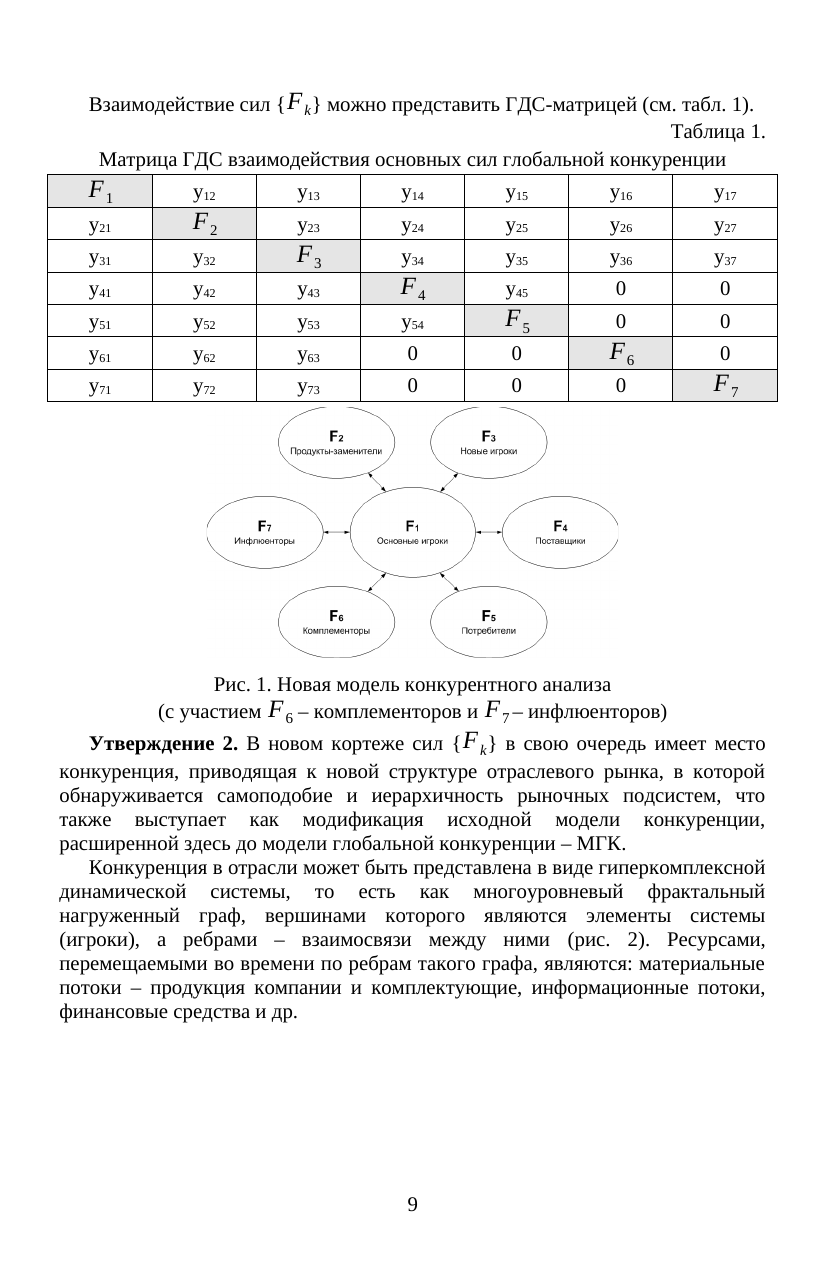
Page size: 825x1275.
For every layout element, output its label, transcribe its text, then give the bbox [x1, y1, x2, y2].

table_cell [153, 208, 256, 239]
table_header y16 [569, 175, 672, 207]
text Таблица 1. [59, 119, 766, 143]
picture [206, 407, 619, 658]
table_cell 0 [465, 370, 568, 401]
text Конкуренция в отрасли может быть представлена в виде гиперкомплексной динамической системы, то есть как многоуровневый фрактальный нагруженный граф, вершинами которого являются элементы системы (игроки), а ребрами – взаимосвязи между ними (рис. 2). Ресурсами, перемещаемыми во времени по ребрам такого графа, являются: материальные потоки – продукция компании и комплектующие, информационные потоки, финансовые средства и др. [59, 855, 766, 1023]
table_cell 0 [569, 305, 672, 336]
table_header y14 [361, 175, 464, 207]
table_cell 0 [569, 370, 672, 401]
table_cell y34 [361, 240, 464, 272]
table_cell y73 [257, 370, 360, 401]
table_cell y21 [48, 208, 152, 239]
table_cell 0 [361, 370, 464, 401]
table_cell y53 [257, 305, 360, 336]
table_cell y45 [465, 273, 568, 304]
table_cell y54 [361, 305, 464, 336]
table_cell y37 [673, 240, 777, 272]
table_cell y24 [361, 208, 464, 239]
table_cell y32 [153, 240, 256, 272]
table_cell y36 [569, 240, 672, 272]
table_cell y31 [48, 240, 152, 272]
table_cell y23 [257, 208, 360, 239]
table_cell 0 [673, 273, 777, 304]
table_cell y35 [465, 240, 568, 272]
table_cell y26 [569, 208, 672, 239]
table_cell y61 [48, 337, 152, 369]
table_cell y25 [465, 208, 568, 239]
text Матрица ГДС взаимодействия основных сил глобальной конкуренции [59, 147, 766, 171]
table_header y17 [673, 175, 777, 207]
text (с участием – комплементоров и – инфлюенторов) [59, 696, 766, 727]
table_cell y41 [48, 273, 152, 304]
table_cell y42 [153, 273, 256, 304]
table_cell [673, 370, 777, 401]
table_cell y43 [257, 273, 360, 304]
table_cell 0 [361, 337, 464, 369]
table_header y15 [465, 175, 568, 207]
table_cell 0 [465, 337, 568, 369]
table_cell y52 [153, 305, 256, 336]
text Рис. 1. Новая модель конкурентного анализа [59, 672, 766, 696]
table_cell [361, 273, 464, 304]
table_cell y62 [153, 337, 256, 369]
table_cell y63 [257, 337, 360, 369]
table_header y13 [257, 175, 360, 207]
table_cell [465, 305, 568, 336]
table_cell y72 [153, 370, 256, 401]
table_cell y27 [673, 208, 777, 239]
table_cell [257, 240, 360, 272]
table_cell [569, 337, 672, 369]
table_cell 0 [673, 337, 777, 369]
table_cell y71 [48, 370, 152, 401]
table_cell 0 [569, 273, 672, 304]
table_cell y51 [48, 305, 152, 336]
text Утверждение 2. В новом кортеже сил {} в свою очередь имеет место конкуренция, приводящая к новой структуре отраслевого рынка, в которой обнаруживается самоподобие и иерархичность рыночных подсистем, что также выступает как модификация исходной модели конкуренции, расширенной здесь до модели глобальной конкуренции – МГК. [59, 727, 766, 855]
table_header [48, 175, 152, 207]
table_header y12 [153, 175, 256, 207]
text Взаимодействие сил {} можно представить ГДС-матрицей (см. табл. 1). [59, 88, 766, 119]
table_cell 0 [673, 305, 777, 336]
